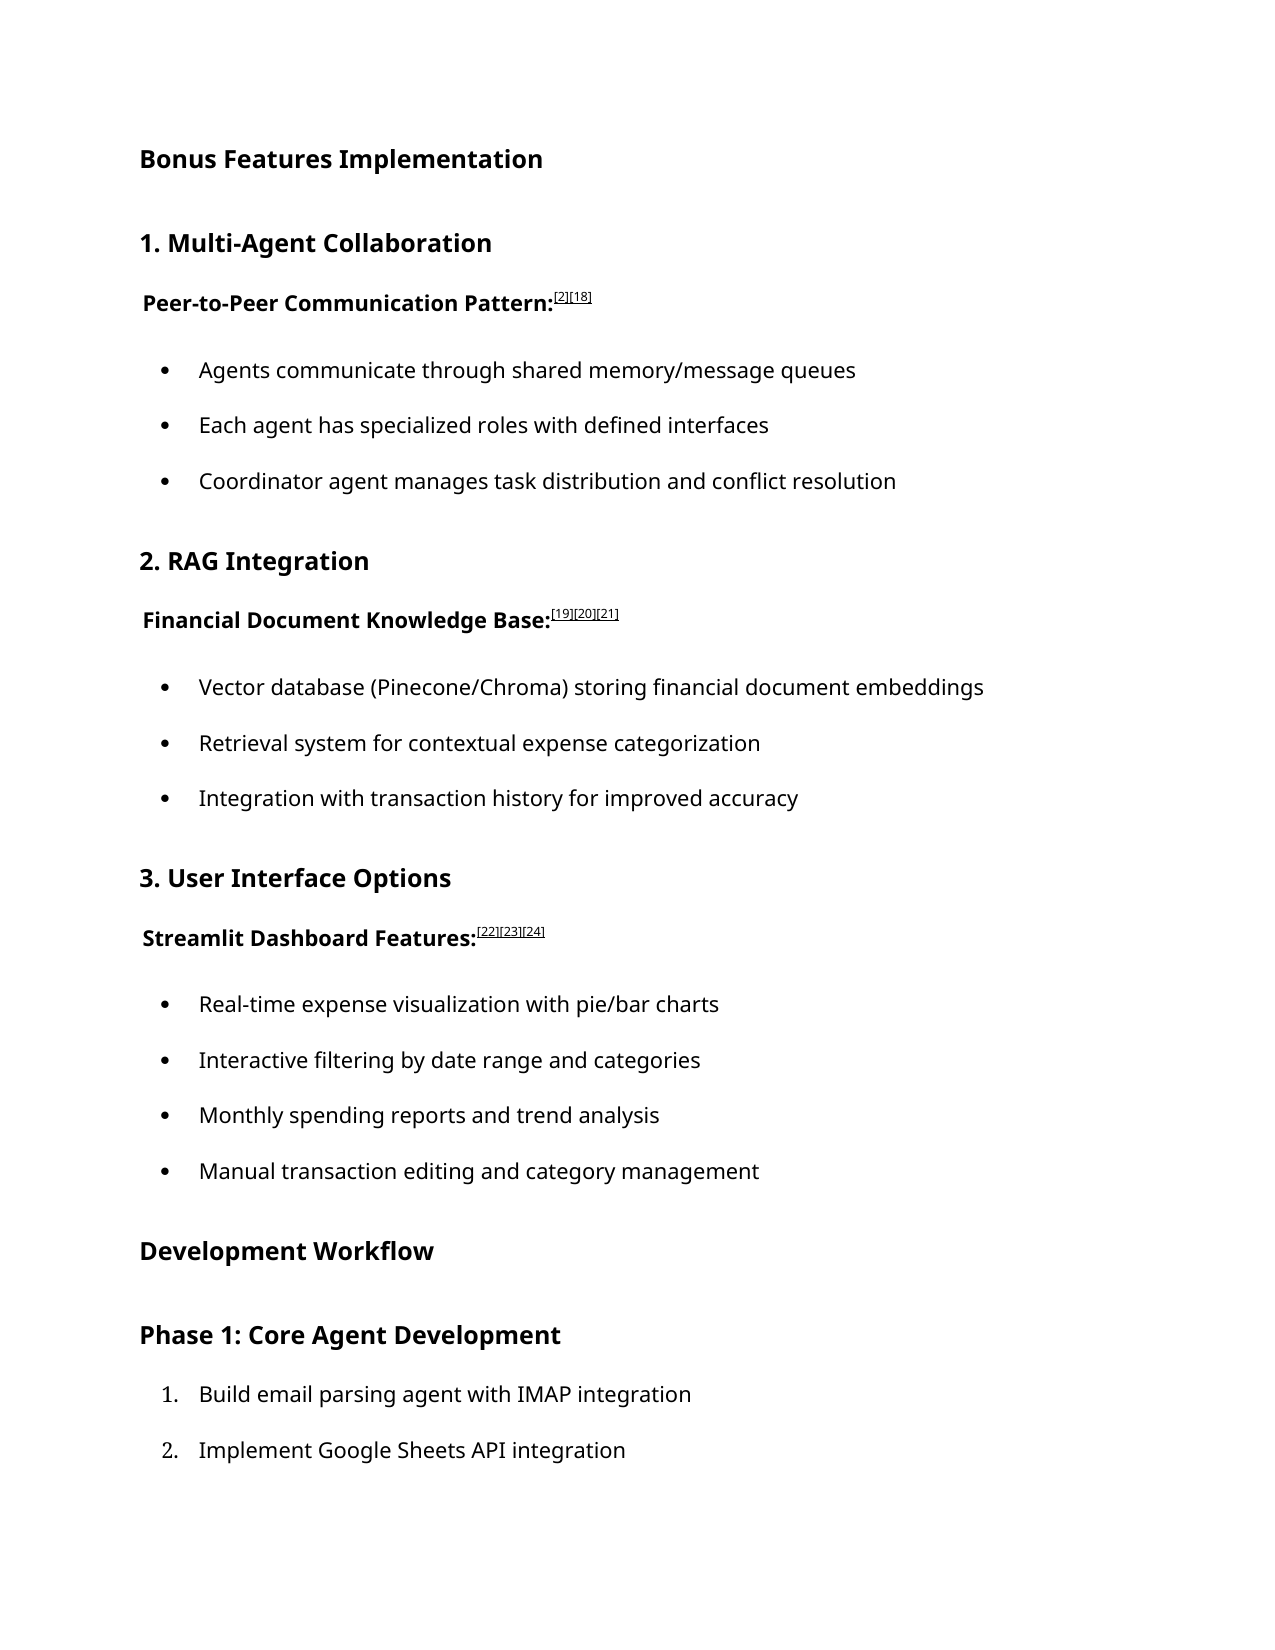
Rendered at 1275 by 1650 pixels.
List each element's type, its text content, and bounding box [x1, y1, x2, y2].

list Implement Google Sheets API integration [161, 1435, 1133, 1465]
list Integration with transaction history for improved accuracy [161, 783, 1133, 813]
text Development Workflow [139, 1233, 1133, 1268]
list Agents communicate through shared memory/message queues [161, 354, 1133, 384]
text Streamlit Dashboard Features:[22][23][24] [142, 923, 1133, 952]
text Bonus Features Implementation [139, 142, 1133, 176]
list Each agent has specialized roles with defined interfaces [161, 410, 1133, 440]
list Real-time expense visualization with pie/bar charts [161, 989, 1133, 1019]
text Phase 1: Core Agent Development [139, 1317, 1133, 1351]
text Financial Document Knowledge Base:[19][20][21] [142, 605, 1133, 635]
list Coordinator agent manages task distribution and conflict resolution [161, 466, 1133, 496]
text Peer-to-Peer Communication Pattern:[2][18] [142, 288, 1133, 318]
list Manual transaction editing and category management [161, 1156, 1133, 1186]
list Build email parsing agent with IMAP integration [161, 1379, 1133, 1409]
list Vector database (Pinecone/Chroma) storing financial document embeddings [161, 672, 1133, 702]
list Monthly spending reports and trend analysis [161, 1100, 1133, 1130]
text 3. User Interface Options [139, 861, 1133, 895]
list Interactive filtering by date range and categories [161, 1045, 1133, 1074]
text 2. RAG Integration [139, 543, 1133, 577]
list Retrieval system for contextual expense categorization [161, 727, 1133, 757]
text 1. Multi-Agent Collaboration [139, 226, 1133, 260]
